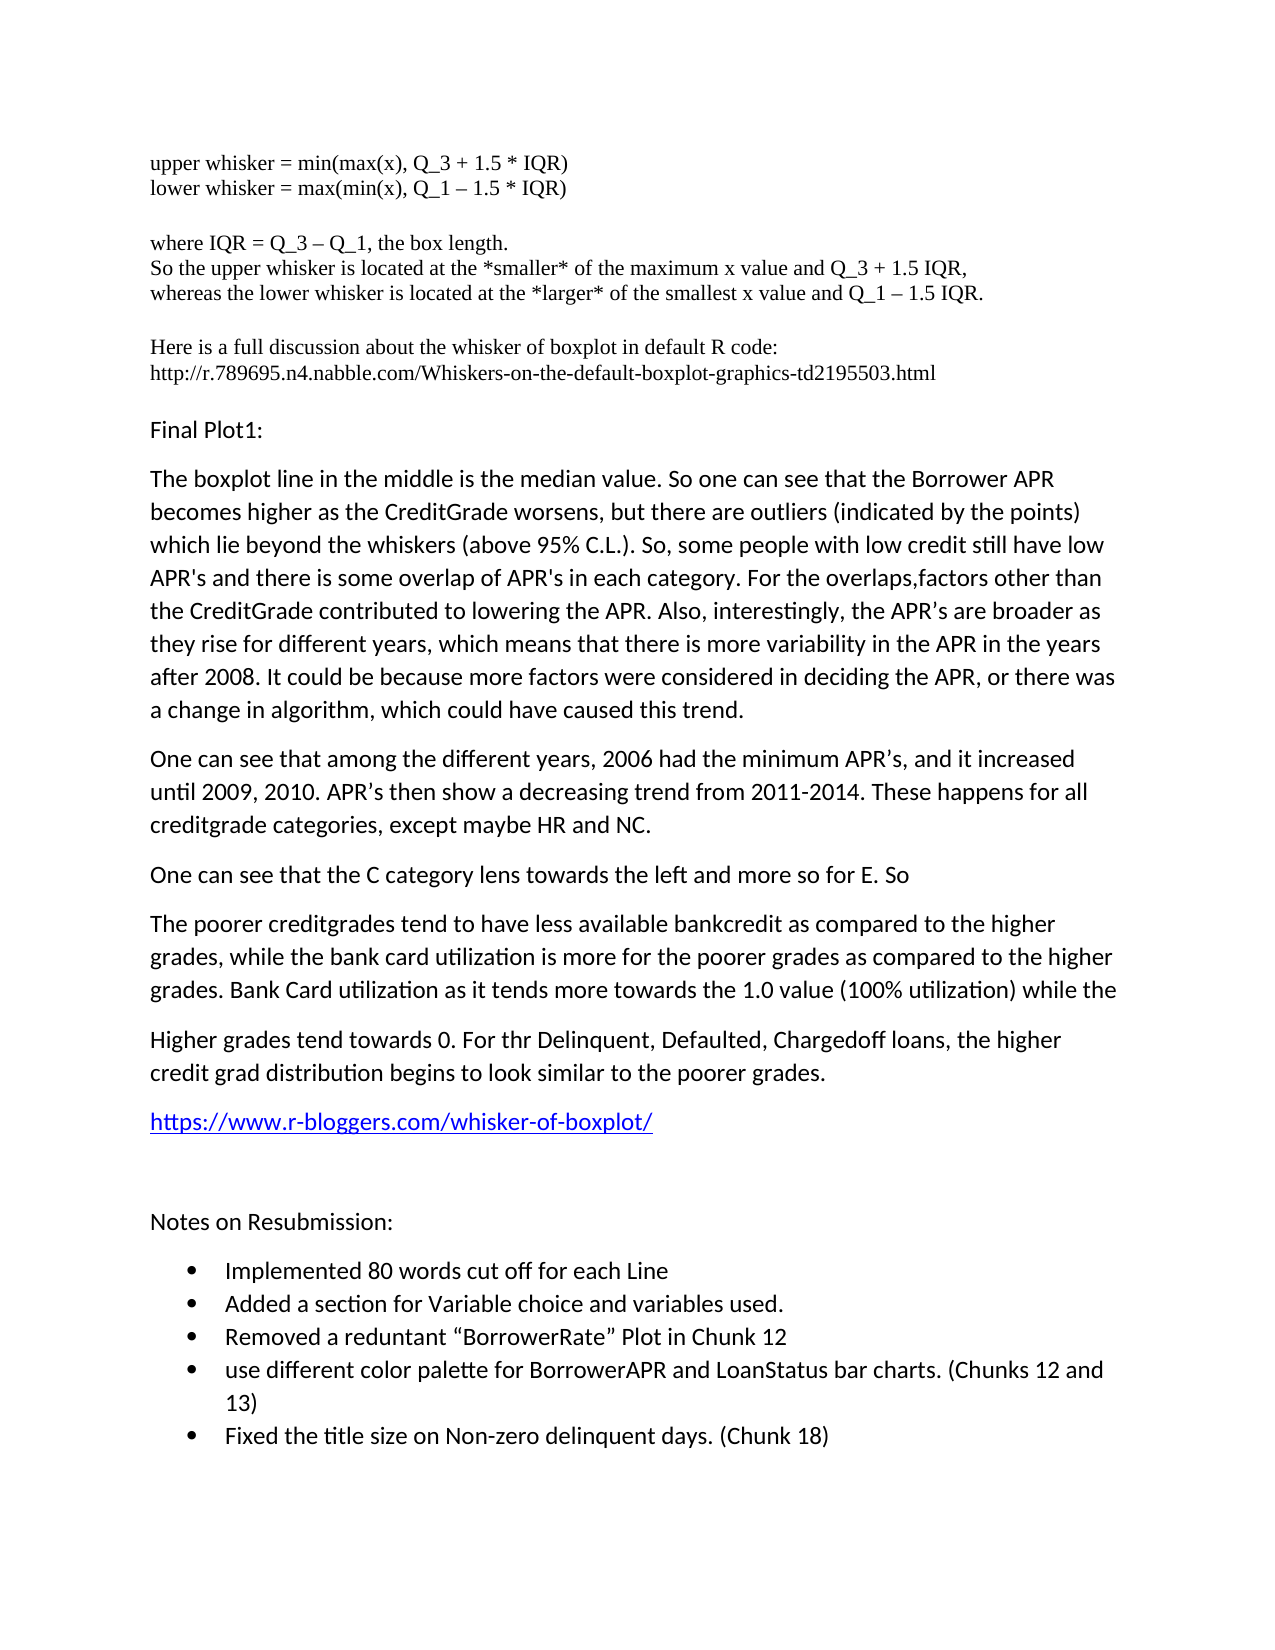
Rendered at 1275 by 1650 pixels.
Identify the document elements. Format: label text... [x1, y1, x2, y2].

text Here is a full discussion about the whisker of boxplot in default R code: http://r.789695.n4.nabble.com/Whiskers-on-the-default-boxplot-graphics-td2195503.html [150, 334, 1125, 385]
list Implemented 80 words cut off for each Line [187, 1255, 1125, 1286]
text The poorer creditgrades tend to have less available bankcredit as compared to the higher grades, while the bank card utilization is more for the poorer grades as compared to the higher grades. Bank Card utilization as it tends more towards the 1.0 value (100% utilization) while the [150, 908, 1125, 1005]
text The boxplot line in the middle is the median value. So one can see that the Borrower APR becomes higher as the CreditGrade worsens, but there are outliers (indicated by the points) which lie beyond the whiskers (above 95% C.L.). So, some people with low credit still have low APR's and there is some overlap of APR's in each category. For the overlaps,factors other than the CreditGrade contributed to lowering the APR. Also, interestingly, the APR’s are broader as they rise for different years, which means that there is more variability in the APR in the years after 2008. It could be because more factors were considered in deciding the APR, or there was a change in algorithm, which could have caused this trend. [150, 463, 1125, 724]
text https://www.r-bloggers.com/whisker-of-boxplot/ [150, 1106, 1125, 1137]
text Final Plot1: [150, 414, 1125, 444]
text Notes on Resubmission: [150, 1206, 1125, 1236]
text One can see that among the different years, 2006 had the minimum APR’s, and it increased until 2009, 2010. APR’s then show a decreasing trend from 2011-2014. These happens for all creditgrade categories, except maybe HR and NC. [150, 743, 1125, 840]
list Fixed the title size on Non-zero delinquent days. (Chunk 18) [187, 1420, 1125, 1450]
text where IQR = Q_3 – Q_1, the box length. So the upper whisker is located at the *smaller* of the maximum x value and Q_3 + 1.5 IQR, whereas the lower whisker is located at the *larger* of the smallest x value and Q_1 – 1.5 IQR. [150, 229, 1125, 305]
text One can see that the C category lens towards the left and more so for E. So [150, 859, 1125, 889]
text Higher grades tend towards 0. For thr Delinquent, Defaulted, Chargedoff loans, the higher credit grad distribution begins to look similar to the poorer grades. [150, 1024, 1125, 1087]
list Removed a reduntant “BorrowerRate” Plot in Chunk 12 [187, 1321, 1125, 1352]
text upper whisker = min(max(x), Q_3 + 1.5 * IQR) lower whisker = max(min(x), Q_1 – 1.5 * IQR) [150, 150, 1125, 200]
list Added a section for Variable choice and variables used. [187, 1288, 1125, 1319]
list use different color palette for BorrowerAPR and LoanStatus bar charts. (Chunks 12 and 13) [187, 1354, 1125, 1417]
